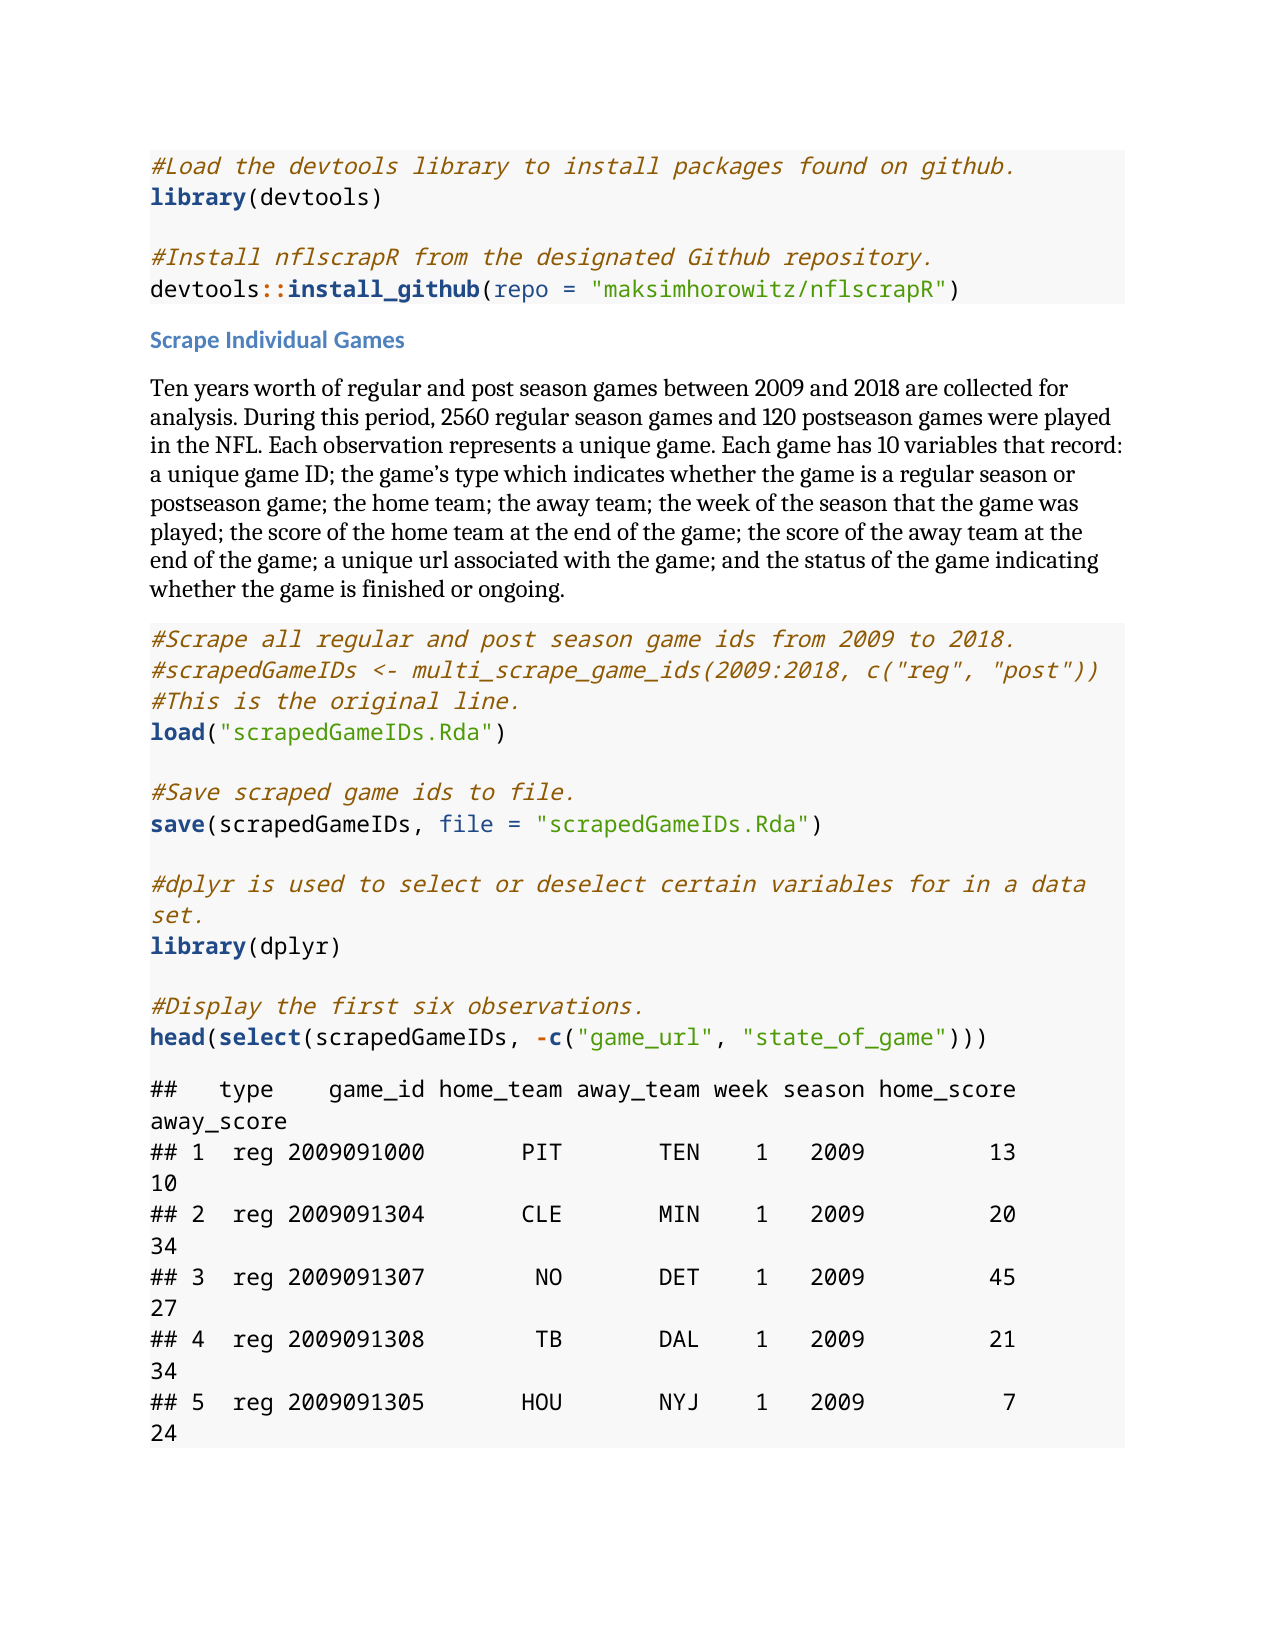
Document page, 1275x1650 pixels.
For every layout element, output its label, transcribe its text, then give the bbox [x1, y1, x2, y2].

text Ten years worth of regular and post season games between 2009 and 2018 are collected for analysis. During this period, 2560 regular season games and 120 postseason games were played in the NFL. Each observation represents a unique game. Each game has 10 variables that record: a unique game ID; the game’s type which indicates whether the game is a regular season or postseason game; the home team; the away team; the week of the season that the game was played; the score of the home team at the end of the game; the score of the away team at the end of the game; a unique url associated with the game; and the status of the game indicating whether the game is finished or ongoing. [150, 374, 1125, 604]
subtitle Scrape Individual Games [150, 324, 1125, 355]
text #Load the devtools library to install packages found on github. library(devtools) #Install nflscrapR from the designated Github repository. devtools::install_github(repo = "maksimhorowitz/nflscrapR") [150, 150, 1125, 304]
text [150, 1073, 1125, 1448]
text #Scrape all regular and post season game ids from 2009 to 2018. #scrapedGameIDs <- multi_scrape_game_ids(2009:2018, c("reg", "post")) #This is the original line. load("scrapedGameIDs.Rda") #Save scraped game ids to file. save(scrapedGameIDs, file = "scrapedGameIDs.Rda") #dplyr is used to select or deselect certain variables for in a data set. library(dplyr) #Display the first six observations. head(select(scrapedGameIDs, -c("game_url", "state_of_game"))) [150, 623, 1125, 1053]
